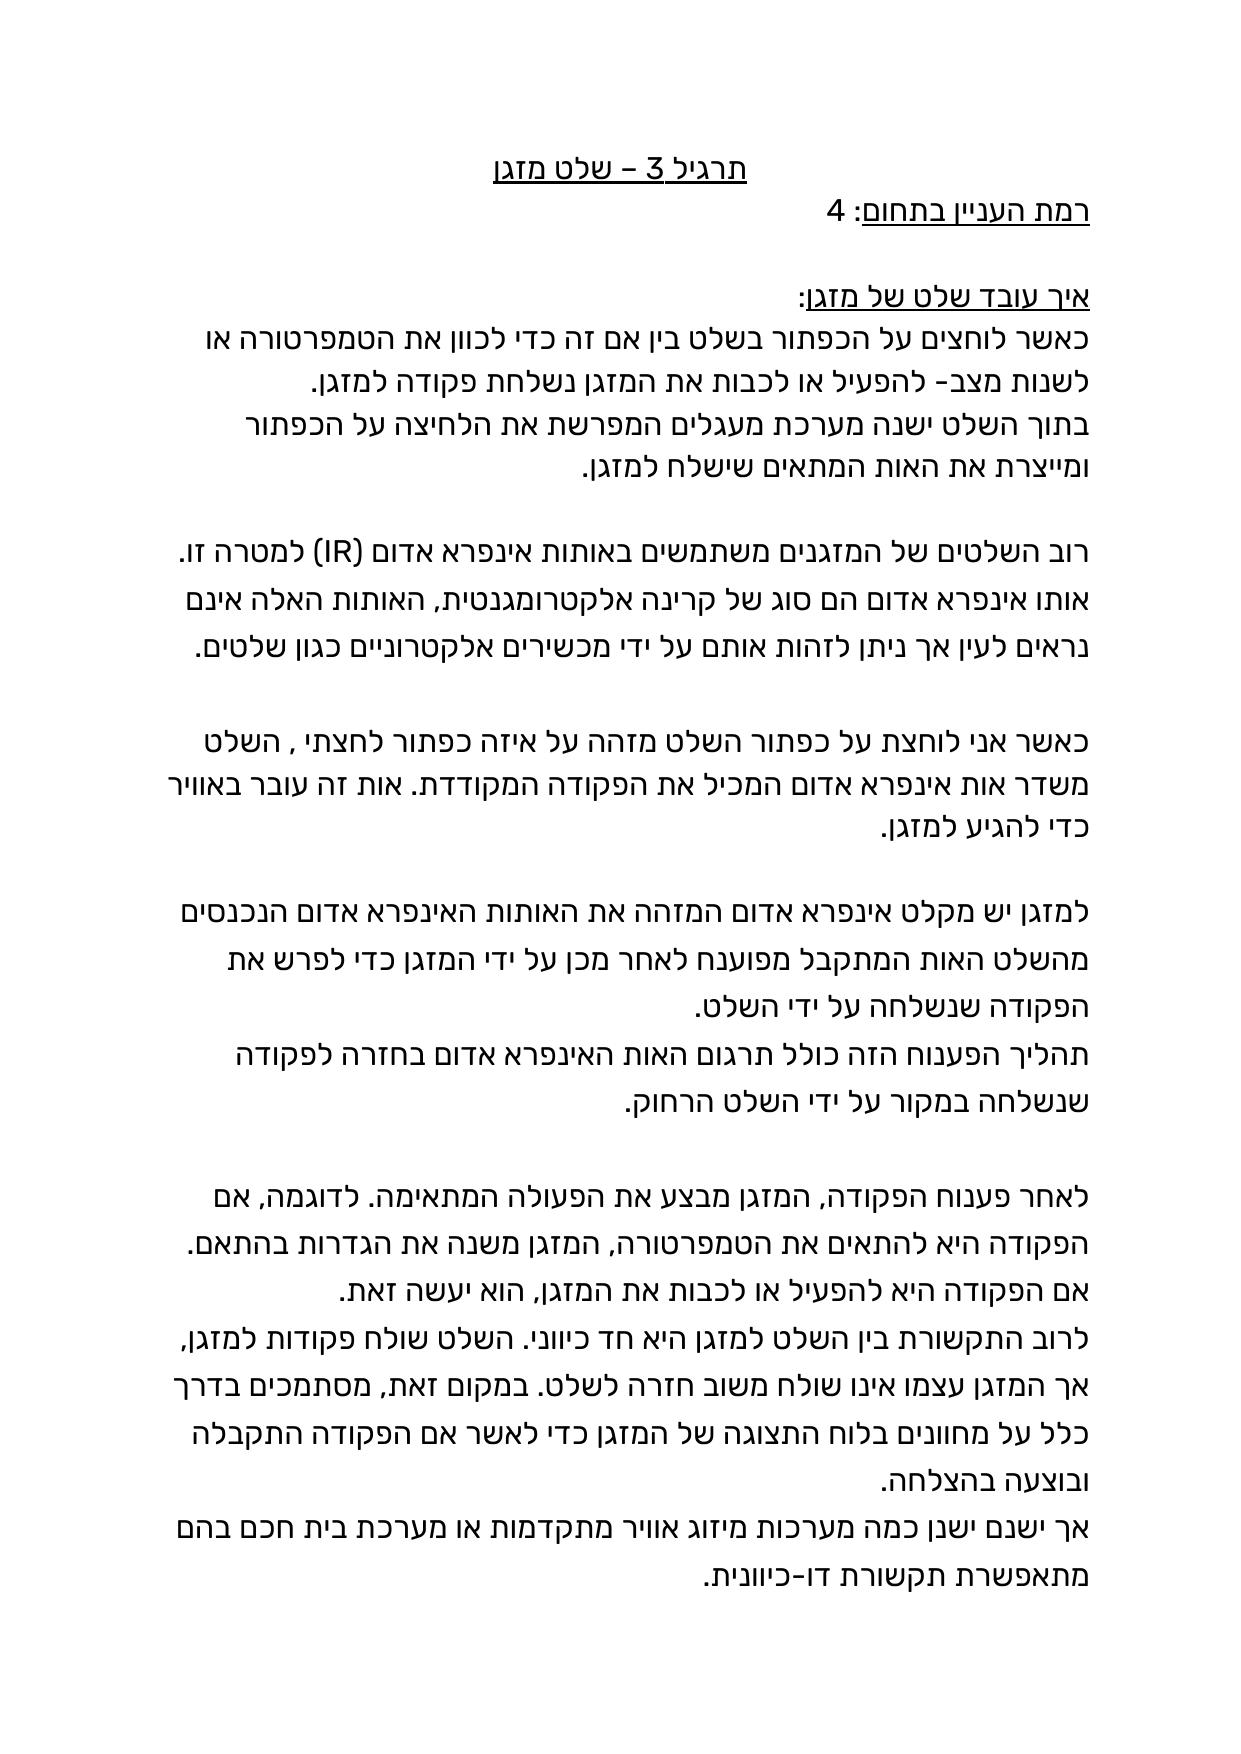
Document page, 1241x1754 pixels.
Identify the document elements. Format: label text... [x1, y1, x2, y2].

text כאשר לוחצים על הכפתור בשלט בין אם זה כדי לכוון את הטמפרטורה או לשנות מצב- להפעיל או לכבות את המזגן נשלחת פקודה למזגן. בתוך השלט ישנה מערכת מעגלים המפרשת את הלחיצה על הכפתור ומייצרת את האות המתאים שישלח למזגן. [150, 320, 1090, 485]
text לרוב התקשורת בין השלט למזגן היא חד כיווני. השלט שולח פקודות למזגן, אך המזגן עצמו אינו שולח משוב חזרה לשלט. במקום זאת, מסתמכים בדרך כלל על מחוונים בלוח התצוגה של המזגן כדי לאשר אם הפקודה התקבלה ובוצעה בהצלחה. [150, 1320, 1090, 1499]
text תרגיל 3 – שלט מזגן [150, 150, 1090, 187]
text רוב השלטים של המזגנים משתמשים באותות אינפרא אדום (IR) למטרה זו. [150, 533, 1090, 571]
text כאשר אני לוחצת על כפתור השלט מזהה על איזה כפתור לחצתי , השלט משדר אות אינפרא אדום המכיל את הפקודה המקודדת. אות זה עובר באוויר כדי להגיע למזגן. [150, 723, 1090, 845]
text למזגן יש מקלט אינפרא אדום המזהה את האותות האינפרא אדום הנכנסים מהשלט האות המתקבל מפוענח לאחר מכן על ידי המזגן כדי לפרש את הפקודה שנשלחה על ידי השלט. [150, 893, 1090, 1025]
text איך עובד שלט של מזגן: [150, 278, 1090, 315]
text לאחר פענוח הפקודה, המזגן מבצע את הפעולה המתאימה. לדוגמה, אם הפקודה היא להתאים את הטמפרטורה, המזגן משנה את הגדרות בהתאם. אם הפקודה היא להפעיל או לכבות את המזגן, הוא יעשה זאת. [150, 1178, 1090, 1310]
text רמת העניין בתחום: 4 [150, 193, 1090, 230]
text אותו אינפרא אדום הם סוג של קרינה אלקטרומגנטית, האותות האלה אינם נראים לעין אך ניתן לזהות אותם על ידי מכשירים אלקטרוניים כגון שלטים. [150, 581, 1090, 665]
text תהליך הפענוח הזה כולל תרגום האות האינפרא אדום בחזרה לפקודה שנשלחה במקור על ידי השלט הרחוק. [150, 1036, 1090, 1120]
text אך ישנם ישנן כמה מערכות מיזוג אוויר מתקדמות או מערכת בית חכם בהם מתאפשרת תקשורת דו-כיוונית. [150, 1509, 1090, 1594]
